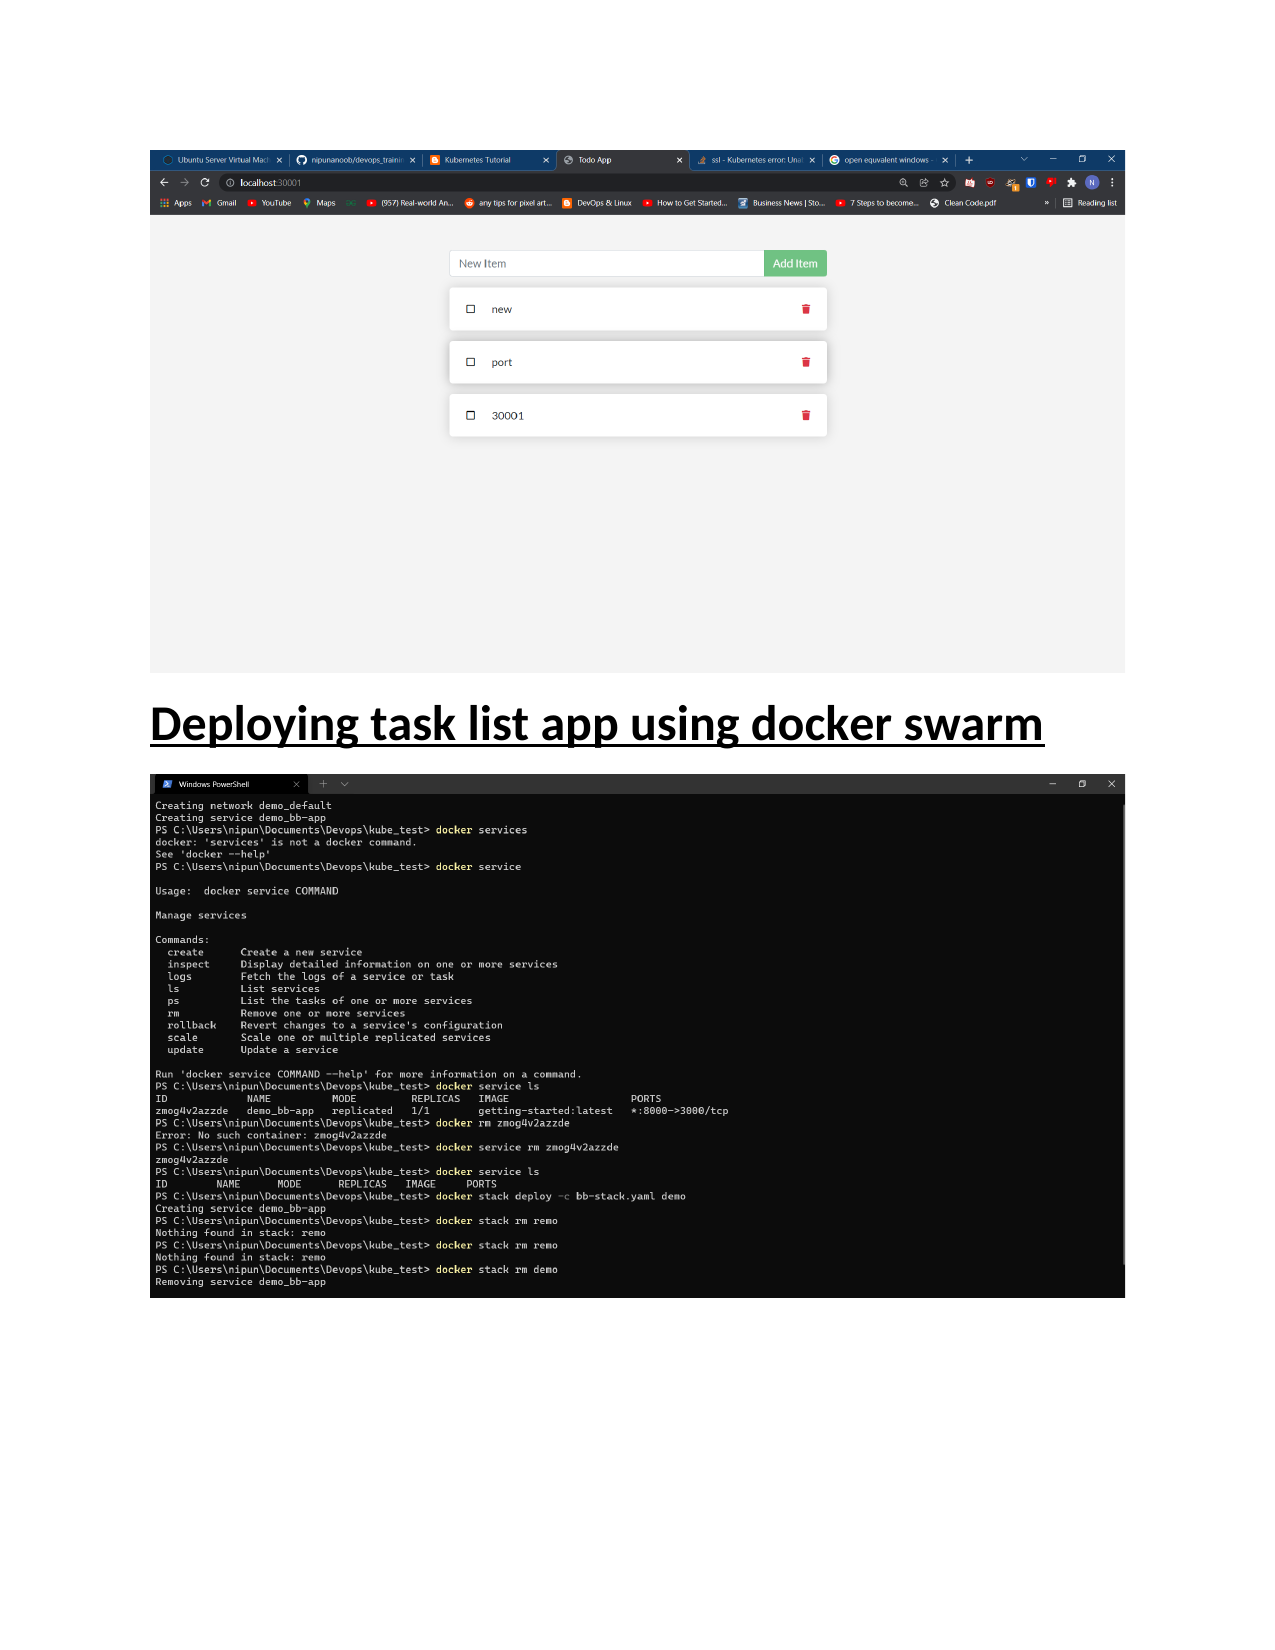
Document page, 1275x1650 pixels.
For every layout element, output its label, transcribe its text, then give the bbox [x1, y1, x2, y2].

picture [150, 150, 1125, 673]
picture [150, 774, 1125, 1298]
text Deploying task list app using docker swarm [150, 692, 1125, 753]
